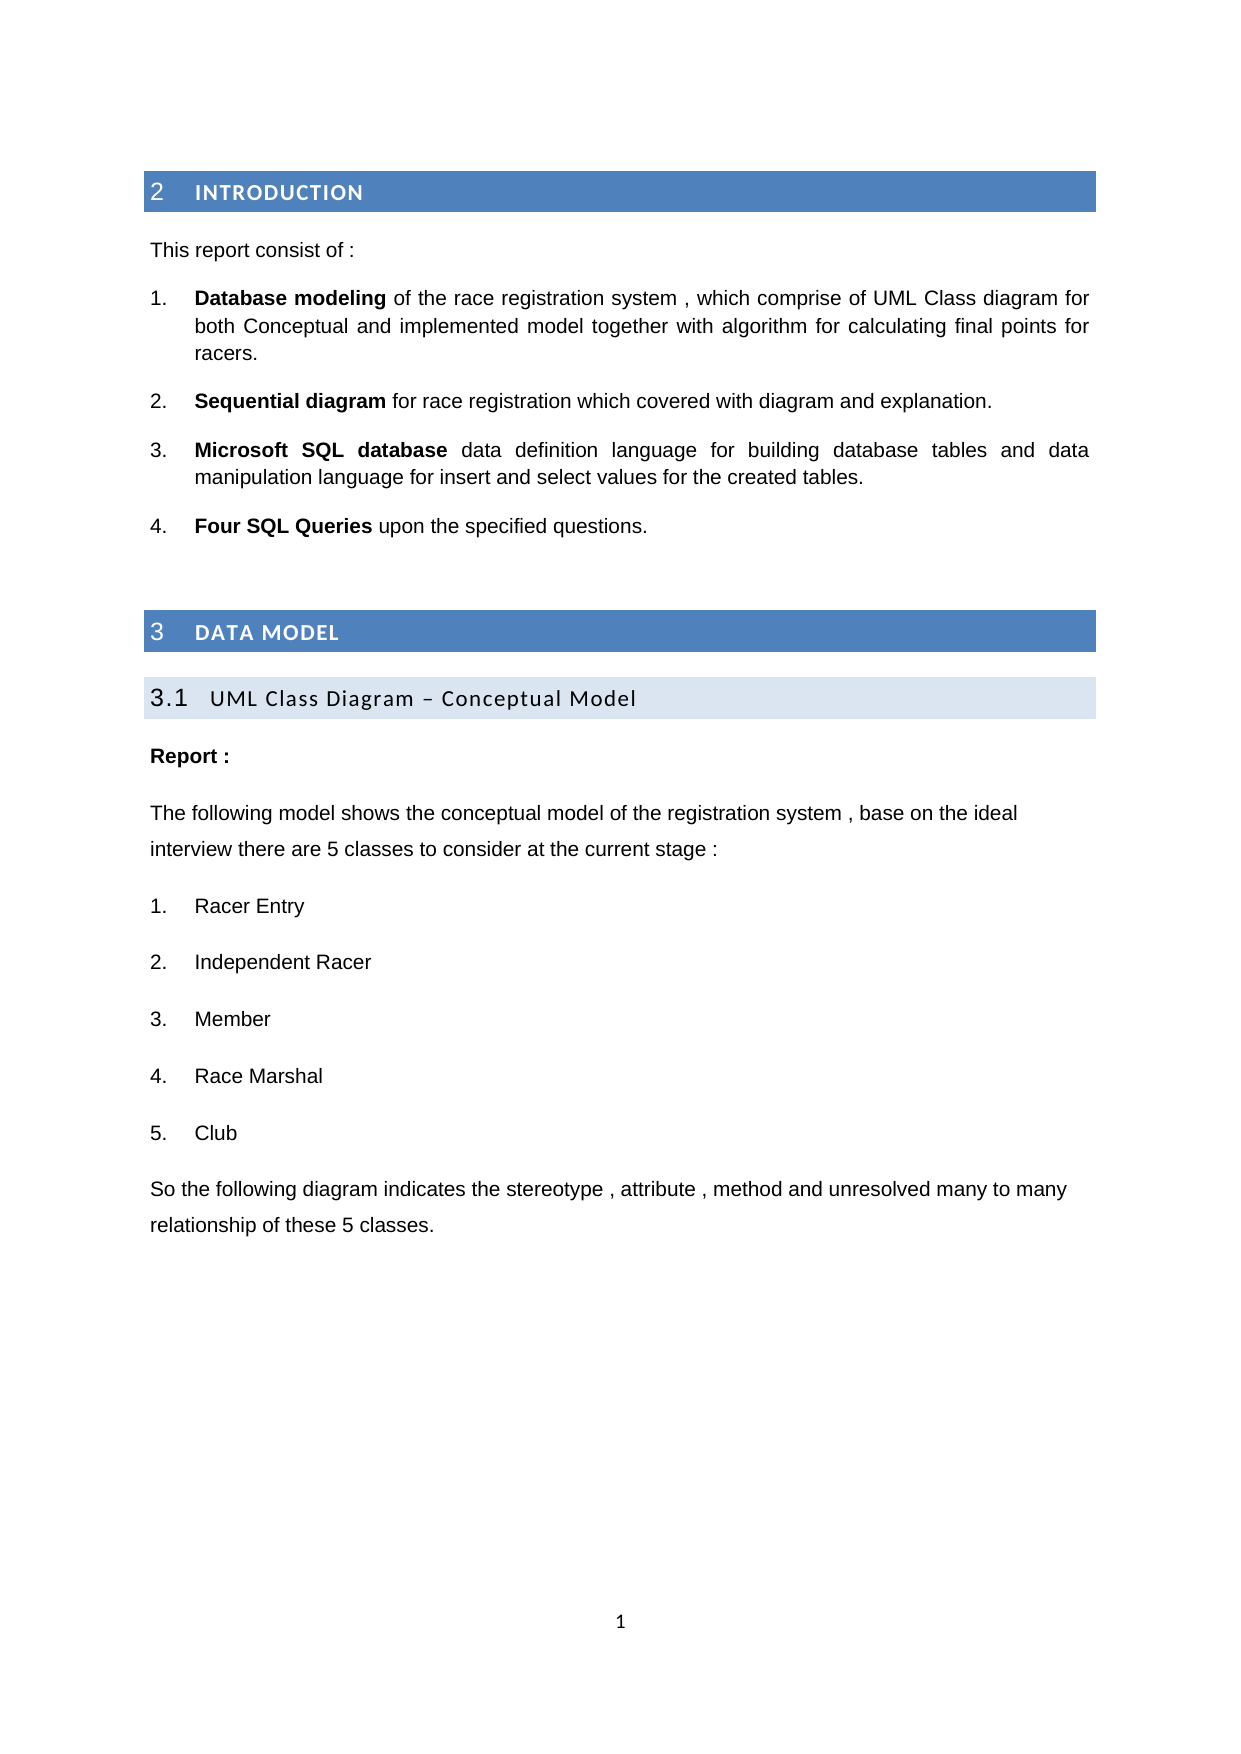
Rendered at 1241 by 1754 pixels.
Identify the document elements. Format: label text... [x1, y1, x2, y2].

list Club [150, 1121, 1090, 1144]
text The following model shows the conceptual model of the registration system , base on the ideal interview there are 5 classes to consider at the current stage : [150, 801, 1090, 861]
text So the following diagram indicates the stereotype , attribute , method and unresolved many to many relationship of these 5 classes. [150, 1177, 1090, 1237]
list Race Marshal [150, 1064, 1090, 1088]
list Database modeling of the race registration system , which comprise of UML Class diagram for both Conceptual and implemented model together with algorithm for calculating final points for racers. [150, 286, 1090, 365]
list Microsoft SQL database data definition language for building database tables and data manipulation language for insert and select values for the created tables. [150, 438, 1090, 489]
text Report : [150, 744, 1090, 768]
list Independent Racer [150, 950, 1090, 974]
list Member [150, 1007, 1090, 1031]
subtitle INTRODUCTION [150, 177, 1090, 206]
text This report consist of : [150, 238, 1090, 262]
list Racer Entry [150, 893, 1090, 917]
subtitle UML Class Diagram – Conceptual Model [150, 683, 1090, 712]
list Sequential diagram for race registration which covered with diagram and explanation. [150, 389, 1090, 413]
list Four SQL Queries upon the specified questions. [150, 513, 1090, 537]
subtitle DATA MODEL [150, 616, 1090, 646]
